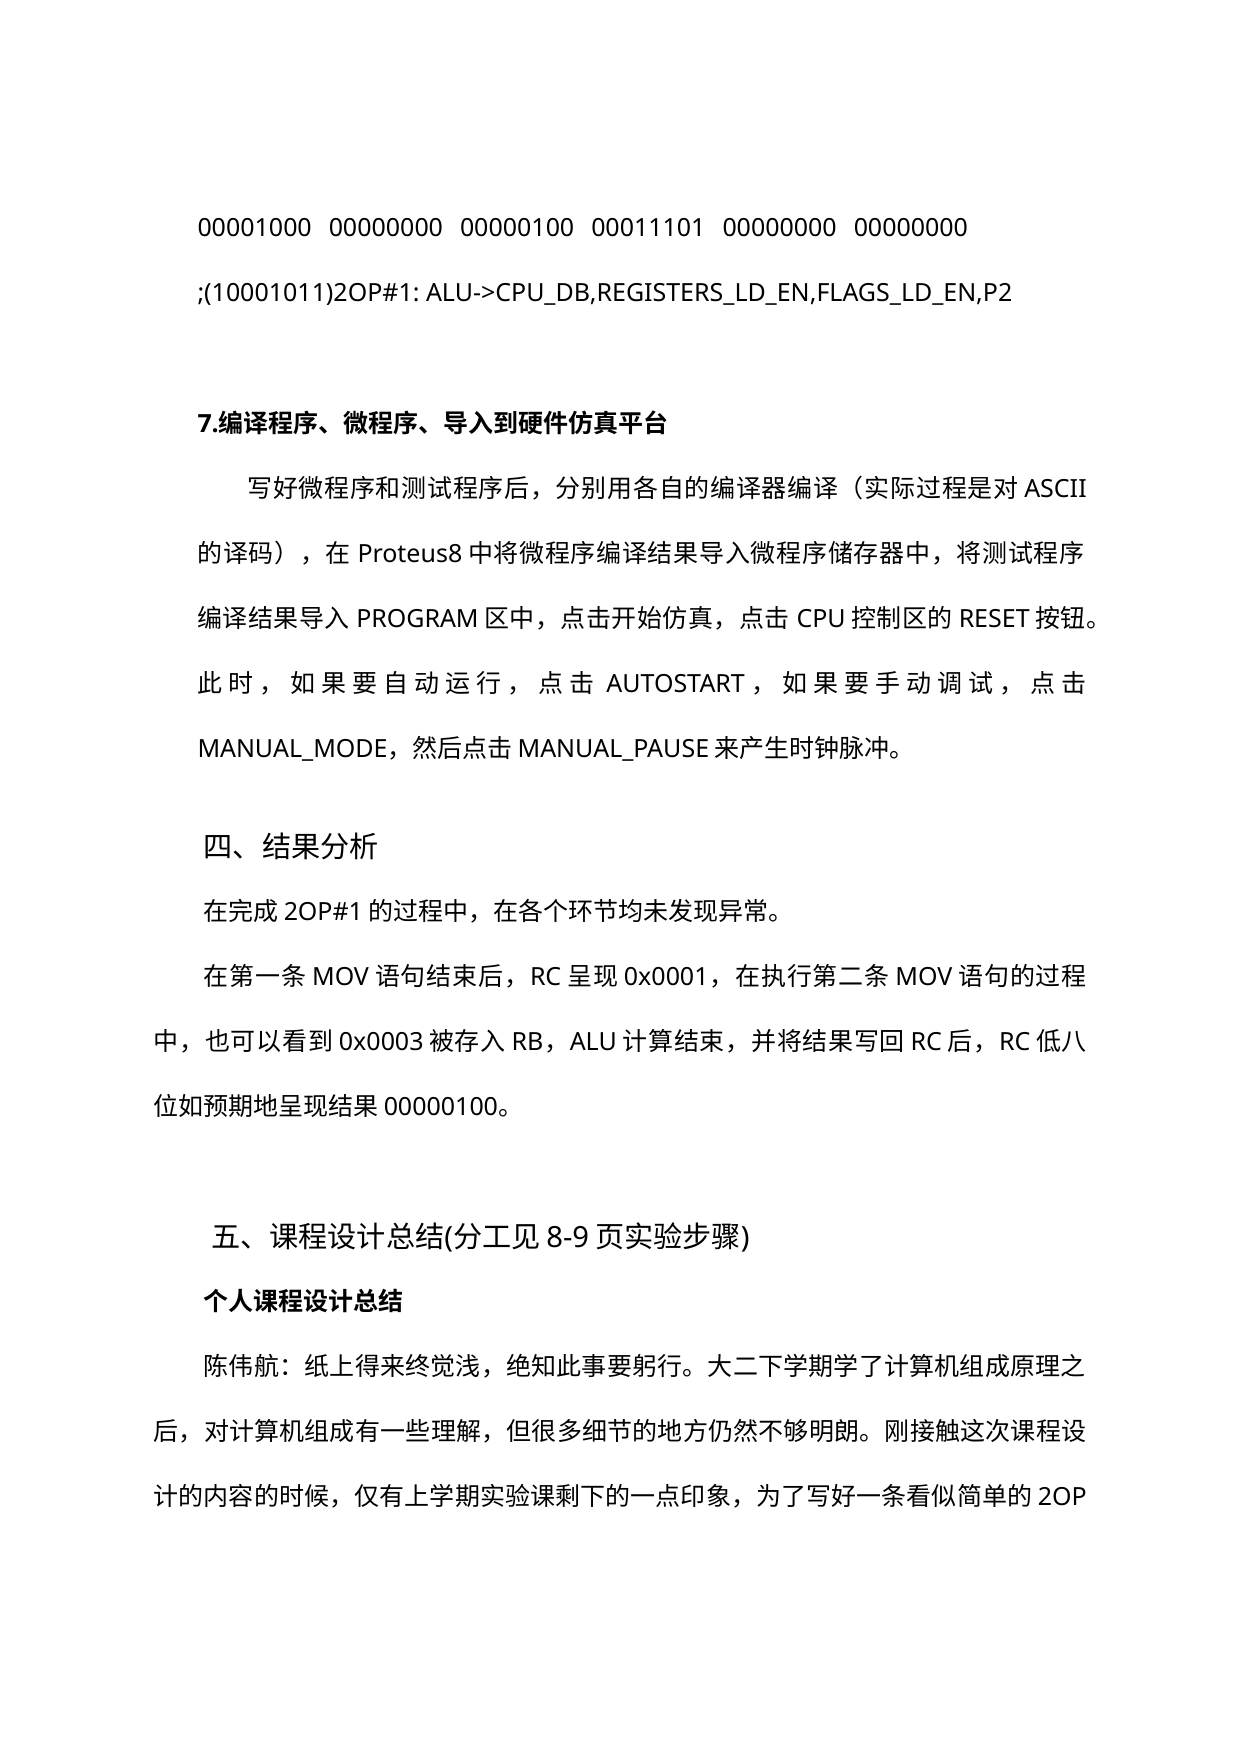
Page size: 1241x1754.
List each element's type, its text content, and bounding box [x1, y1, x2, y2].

text 个人课程设计总结 [153, 1267, 1087, 1332]
text 7.编译程序、微程序、导入到硬件仿真平台 [197, 389, 1087, 454]
text ;(10001011)2OP#1: ALU->CPU_DB,REGISTERS_LD_EN,FLAGS_LD_EN,P2 [197, 259, 1087, 324]
text 在第一条MOV语句结束后，RC呈现0x0001，在执行第二条MOV语句的过程中，也可以看到0x0003被存入RB，ALU计算结束，并将结果写回RC后，RC低八位如预期地呈现结果00000100。 [153, 942, 1087, 1137]
text 四、结果分析 [160, 812, 1087, 877]
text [153, 1332, 1087, 1527]
text 写好微程序和测试程序后，分别用各自的编译器编译（实际过程是对ASCII的译码），在Proteus8中将微程序编译结果导入微程序储存器中，将测试程序编译结果导入PROGRAM区中，点击开始仿真，点击CPU控制区的RESET按钮。此时，如果要自动运行，点击AUTOSTART，如果要手动调试，点击MANUAL_MODE，然后点击MANUAL_PAUSE来产生时钟脉冲。 [197, 454, 1087, 779]
text 00001000 00000000 00000100 00011101 00000000 00000000 [197, 194, 1087, 259]
text 在完成2OP#1的过程中，在各个环节均未发现异常。 [153, 877, 1087, 942]
text 五、课程设计总结(分工见8-9页实验步骤) [153, 1202, 1087, 1267]
